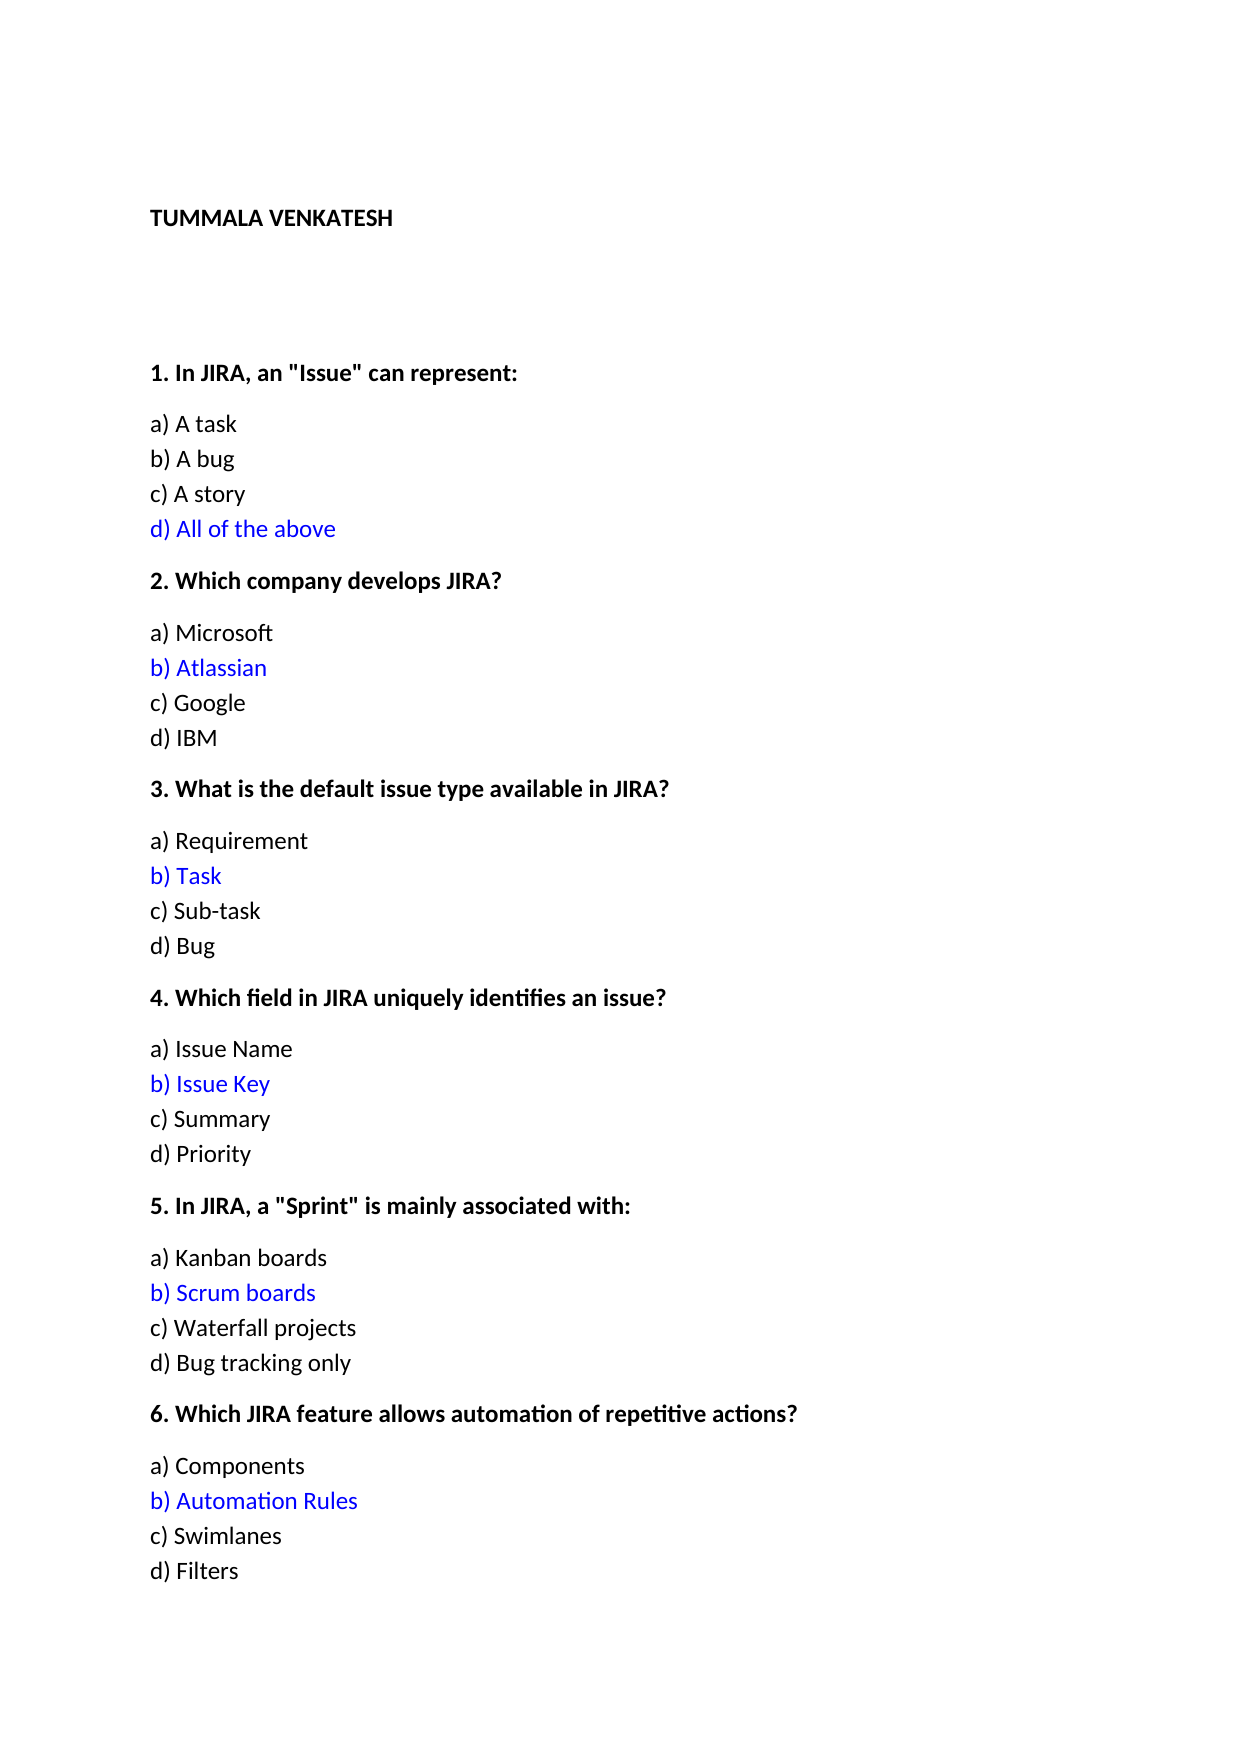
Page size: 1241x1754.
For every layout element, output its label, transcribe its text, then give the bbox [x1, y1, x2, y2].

text 2. Which company develops JIRA? [150, 565, 1090, 596]
text a) Kanban boards b) Scrum boards c) Waterfall projects d) Bug tracking only [150, 1242, 1090, 1377]
text 4. Which field in JIRA uniquely identifies an issue? [150, 982, 1090, 1012]
text a) Microsoft b) Atlassian c) Google d) IBM [150, 617, 1090, 752]
text TUMMALA VENKATESH [150, 202, 1090, 232]
text 3. What is the default issue type available in JIRA? [150, 773, 1090, 804]
text 6. Which JIRA feature allows automation of repetitive actions? [150, 1398, 1090, 1429]
text a) Issue Name b) Issue Key c) Summary d) Priority [150, 1033, 1090, 1169]
text a) Components b) Automation Rules c) Swimlanes d) Filters [150, 1450, 1090, 1586]
text 1. In JIRA, an "Issue" can represent: [150, 357, 1090, 387]
text 5. In JIRA, a "Sprint" is mainly associated with: [150, 1190, 1090, 1221]
text a) A task b) A bug c) A story d) All of the above [150, 408, 1090, 544]
text a) Requirement b) Task c) Sub-task d) Bug [150, 825, 1090, 961]
